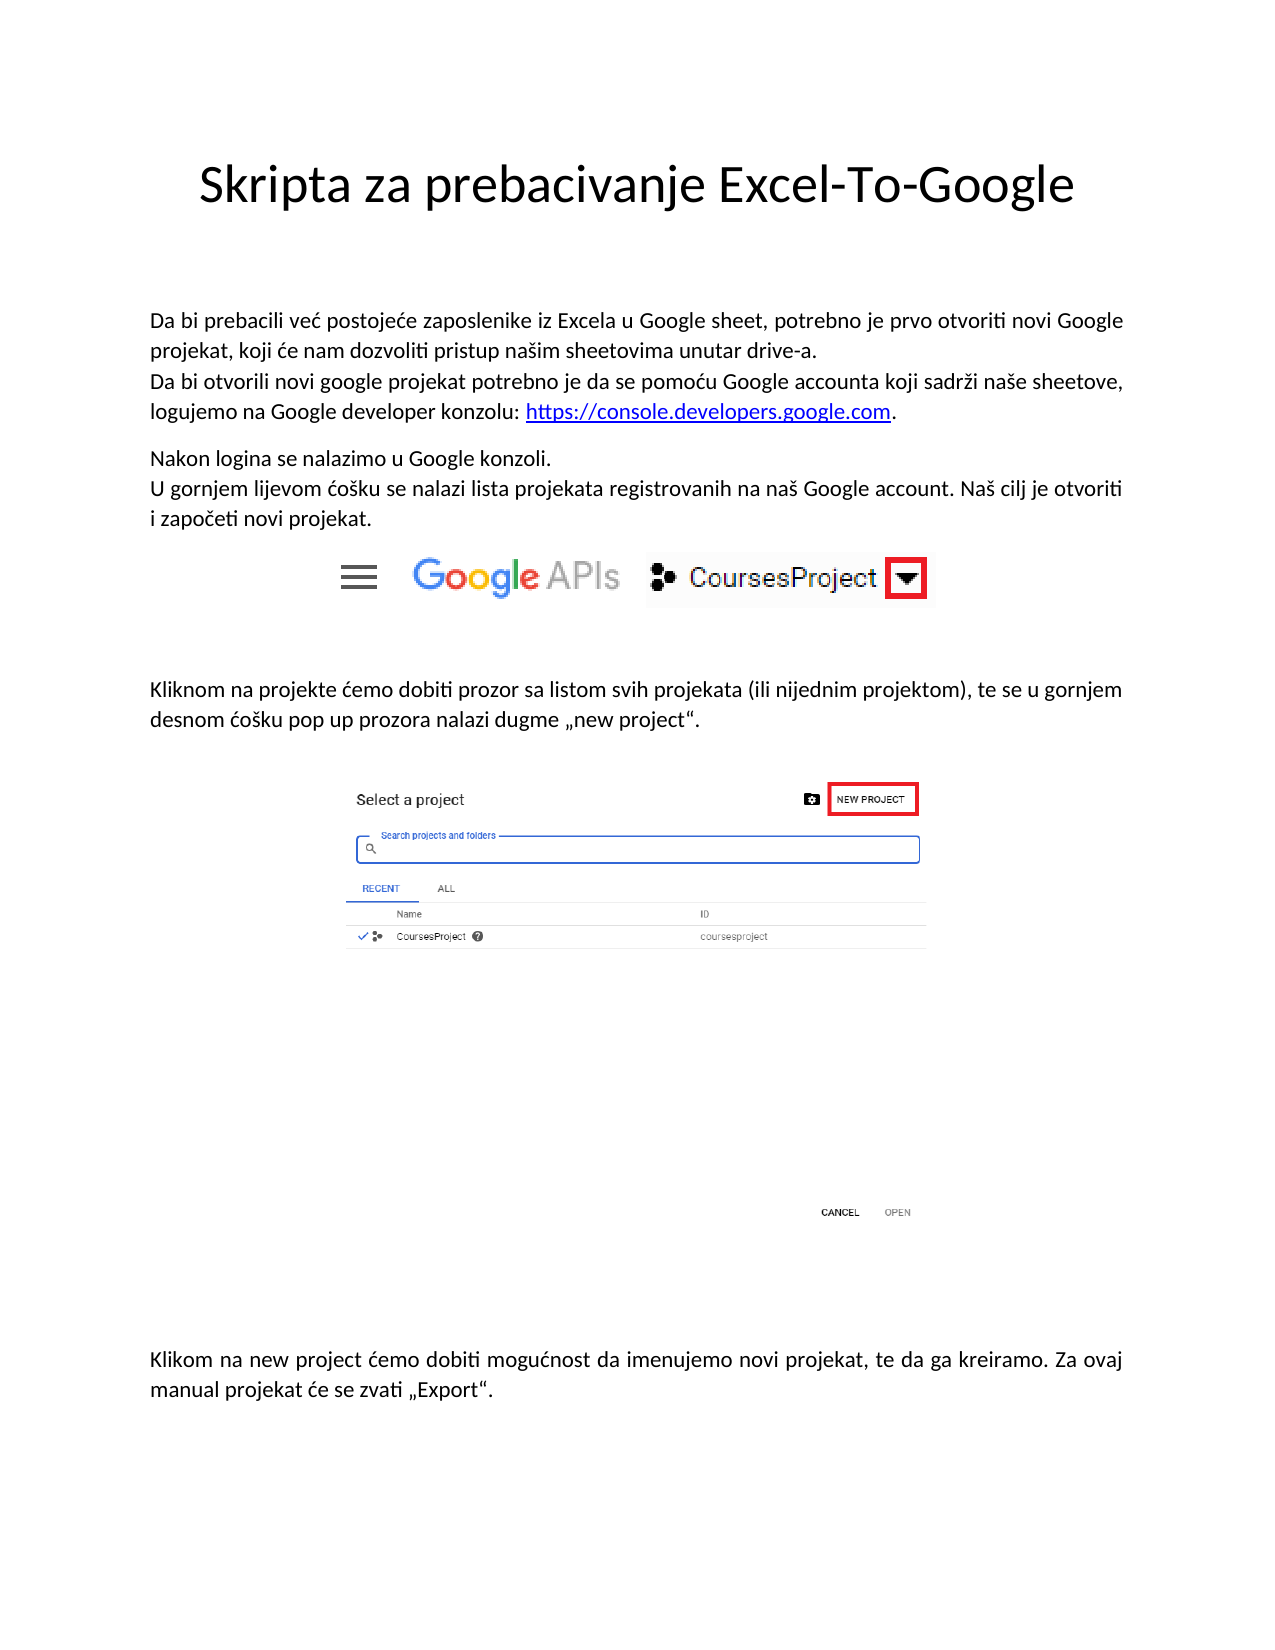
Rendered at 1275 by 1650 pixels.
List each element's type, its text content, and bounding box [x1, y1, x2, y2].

text Da bi prebacili već postojeće zaposlenike iz Excela u Google sheet, potrebno je prvo otvoriti novi Google projekat, koji će nam dozvoliti pristup našim sheetovima unutar drive-a. Da bi otvorili novi google projekat potrebno je da se pomoću Google accounta koji sadrži naše sheetove, logujemo na Google developer konzolu: https://console.developers.google.com. [150, 238, 1125, 425]
picture [345, 776, 926, 1220]
text Skripta za prebacivanje Excel-To-Google [150, 150, 1125, 216]
picture [336, 552, 936, 608]
text Kliknom na projekte ćemo dobiti prozor sa listom svih projekata (ili nijednim projektom), te se u gornjem desnom ćošku pop up prozora nalazi dugme „new project“. [150, 675, 1125, 733]
text Klikom na new project ćemo dobiti mogućnost da imenujemo novi projekat, te da ga kreiramo. Za ovaj manual projekat će se zvati „Export“. [150, 1345, 1125, 1403]
text Nakon logina se nalazimo u Google konzoli. U gornjem lijevom ćošku se nalazi lista projekata registrovanih na naš Google account. Naš cilj je otvoriti i započeti novi projekat. [150, 444, 1125, 532]
